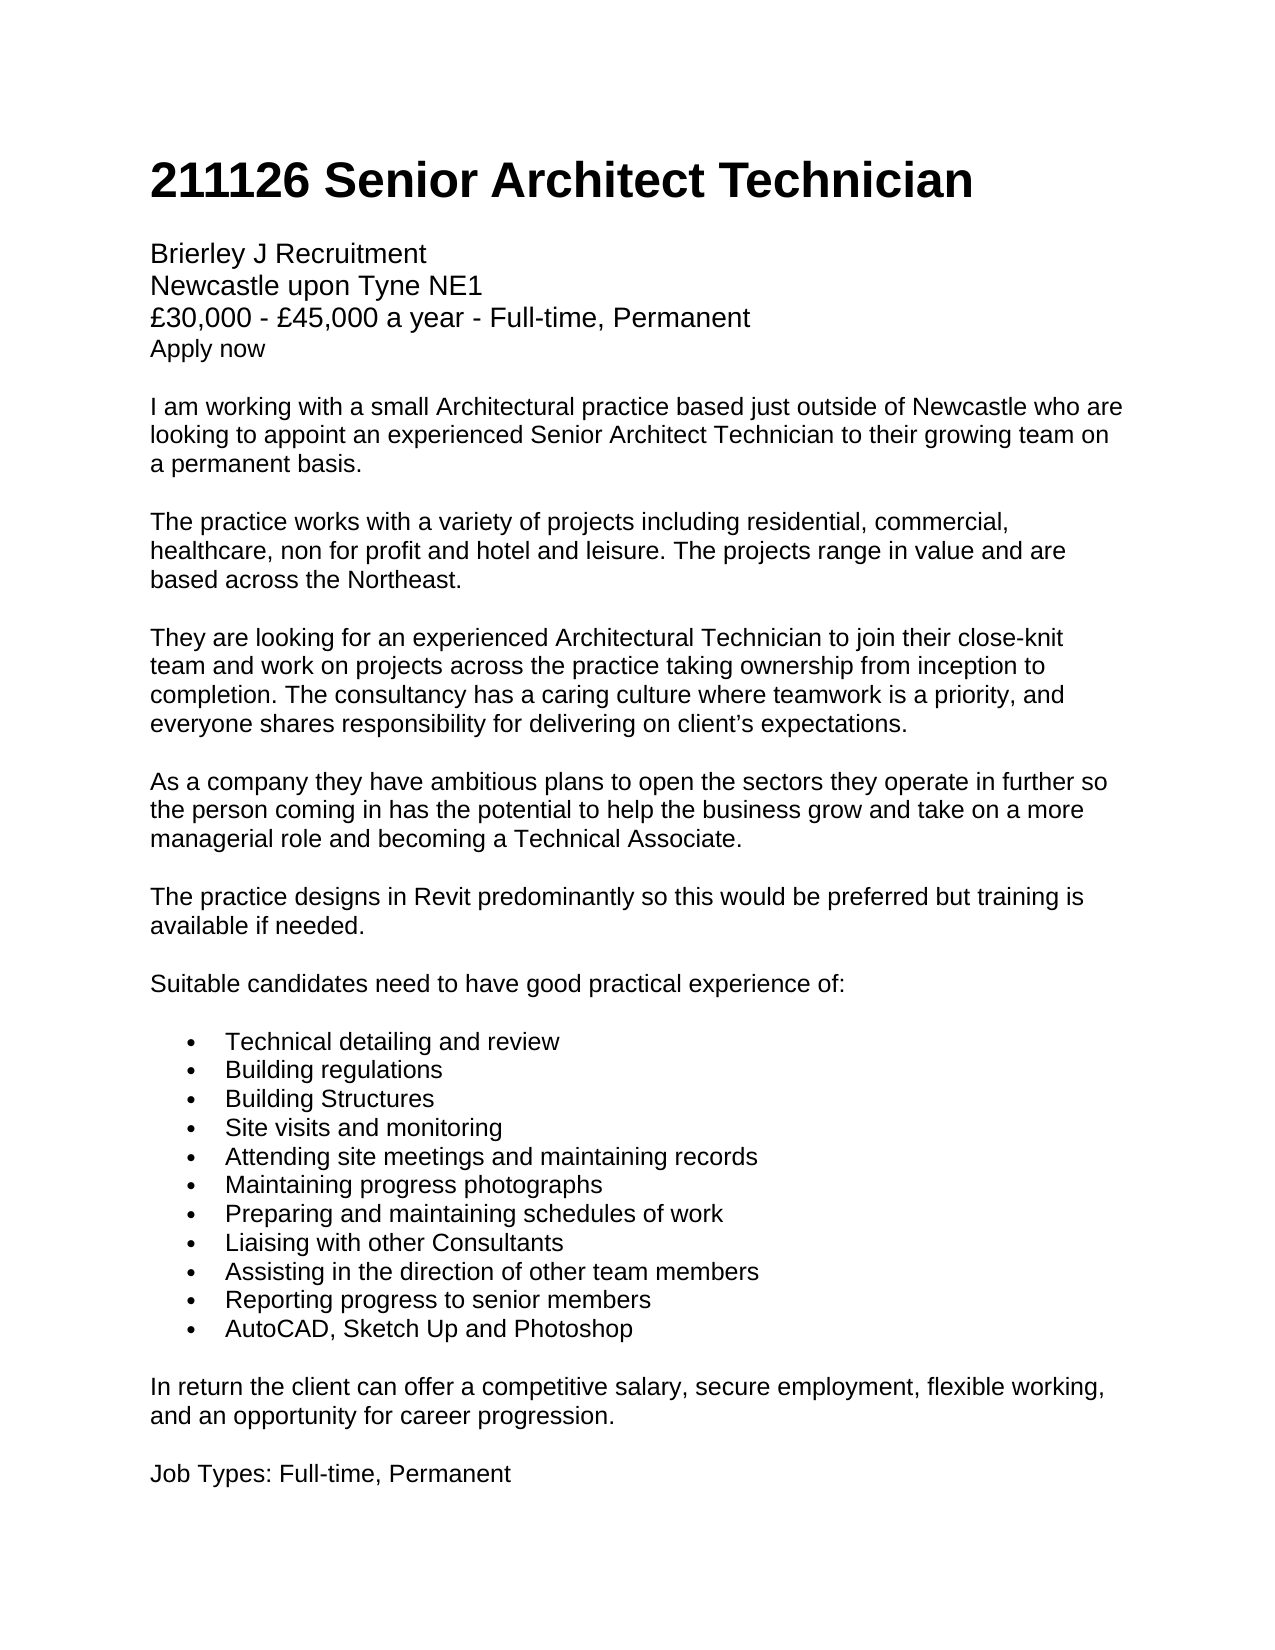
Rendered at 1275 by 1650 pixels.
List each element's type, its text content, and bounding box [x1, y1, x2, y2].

text They are looking for an experienced Architectural Technician to join their close-knit team and work on projects across the practice taking ownership from inception to completion. The consultancy has a caring culture where teamwork is a priority, and everyone shares responsibility for delivering on client’s expectations. [150, 623, 1125, 738]
text I am working with a small Architectural practice based just outside of Newcastle who are looking to appoint an experienced Senior Architect Technician to their growing team on a permanent basis. [150, 392, 1125, 478]
text As a company they have ambitious plans to open the sectors they operate in further so the person coming in has the potential to help the business grow and take on a more managerial role and becoming a Technical Associate. [150, 767, 1125, 853]
text Suitable candidates need to have good practical experience of: [150, 969, 1125, 998]
list Assisting in the direction of other team members [187, 1257, 1125, 1286]
list AutoCAD, Sketch Up and Photoshop [187, 1314, 1125, 1343]
text The practice designs in Revit predominantly so this would be preferred but training is available if needed. [150, 882, 1125, 940]
text 211126 Senior Architect Technician [150, 150, 1125, 207]
list Building Structures [187, 1084, 1125, 1113]
list Attending site meetings and maintaining records [187, 1142, 1125, 1171]
list Site visits and monitoring [187, 1113, 1125, 1142]
list Maintaining progress photographs [187, 1171, 1125, 1199]
text Apply now [150, 334, 1125, 363]
list Reporting progress to senior members [187, 1286, 1125, 1314]
list Building regulations [187, 1056, 1125, 1084]
text The practice works with a variety of projects including residential, commercial, healthcare, non for profit and hotel and leisure. The projects range in value and are based across the Northeast. [150, 507, 1125, 593]
text Newcastle upon Tyne NE1 [150, 269, 1125, 301]
text Brierley J Recruitment [150, 237, 1125, 269]
list Technical detailing and review [187, 1027, 1125, 1056]
list Liaising with other Consultants [187, 1228, 1125, 1257]
list Preparing and maintaining schedules of work [187, 1199, 1125, 1228]
text In return the client can offer a competitive salary, secure employment, flexible working, and an opportunity for career progression. [150, 1372, 1125, 1430]
text Job Types: Full-time, Permanent [150, 1459, 1125, 1488]
text £30,000 - £45,000 a year - Full-time, Permanent [150, 301, 1125, 334]
